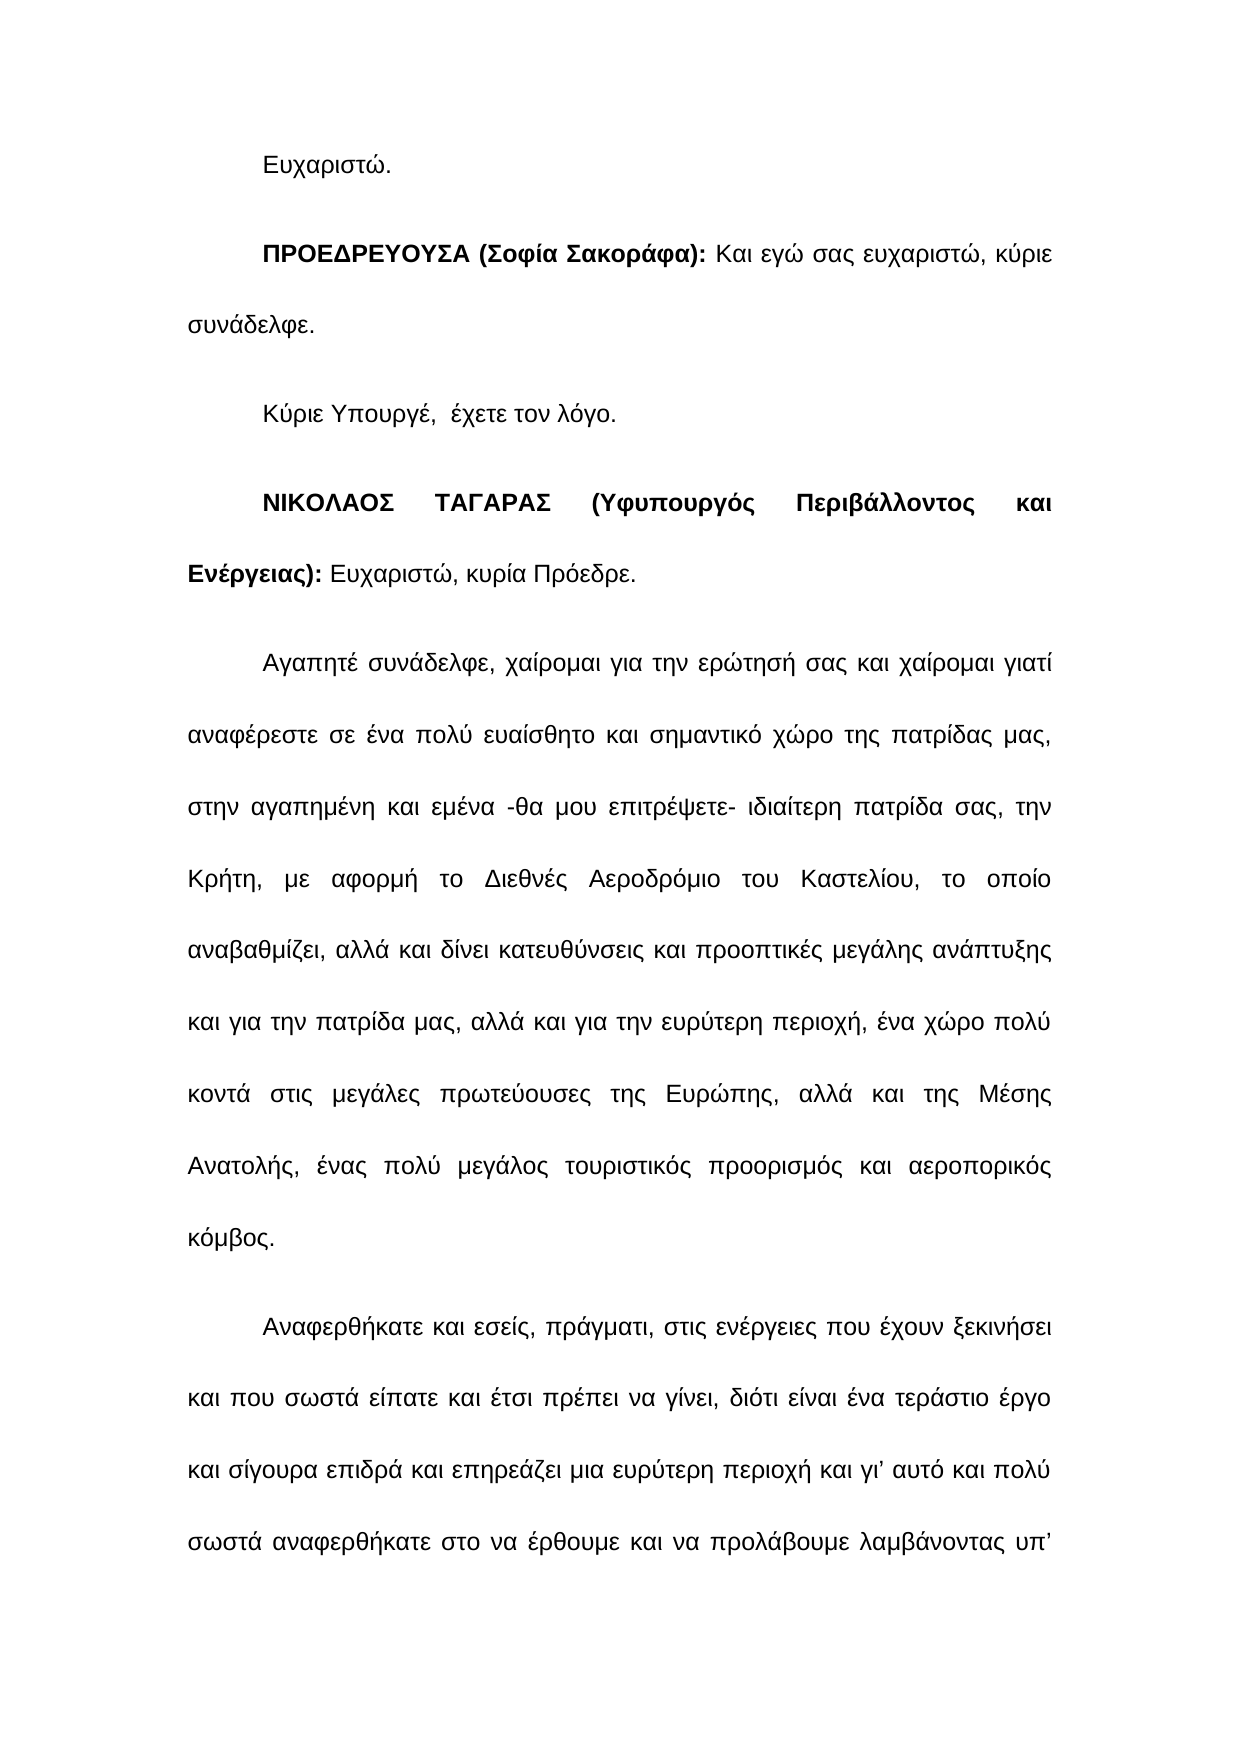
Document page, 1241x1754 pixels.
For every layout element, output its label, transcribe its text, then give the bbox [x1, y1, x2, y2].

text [187, 1311, 1053, 1556]
text ΝΙΚΟΛΑΟΣ ΤΑΓΑΡΑΣ (Υφυπουργός Περιβάλλοντος και Ενέργειας): Ευχαριστώ, κυρία Πρόεδρε. [187, 487, 1053, 588]
text ΠΡΟΕΔΡΕΥΟΥΣΑ (Σοφία Σακοράφα): Και εγώ σας ευχαριστώ, κύριε συνάδελφε. [187, 238, 1053, 339]
text Κύριε Υπουργέ, έχετε τον λόγο. [187, 399, 1053, 428]
text Ευχαριστώ. [187, 150, 1053, 179]
text Αγαπητέ συνάδελφε, χαίρομαι για την ερώτησή σας και χαίρομαι γιατί αναφέρεστε σε ένα πολύ ευαίσθητο και σημαντικό χώρο της πατρίδας μας, στην αγαπημένη και εμένα -θα μου επιτρέψετε- ιδιαίτερη πατρίδα σας, την Κρήτη, με αφορμή το Διεθνές Αεροδρόμιο του Καστελίου, το οποίο αναβαθμίζει, αλλά και δίνει κατευθύνσεις και προοπτικές μεγάλης ανάπτυξης και για την πατρίδα μας, αλλά και για την ευρύτερη περιοχή, ένα χώρο πολύ κοντά στις μεγάλες πρωτεύουσες της Ευρώπης, αλλά και της Μέσης Ανατολής, ένας πολύ μεγάλος τουριστικός προορισμός και αεροπορικός κόμβος. [187, 648, 1053, 1252]
